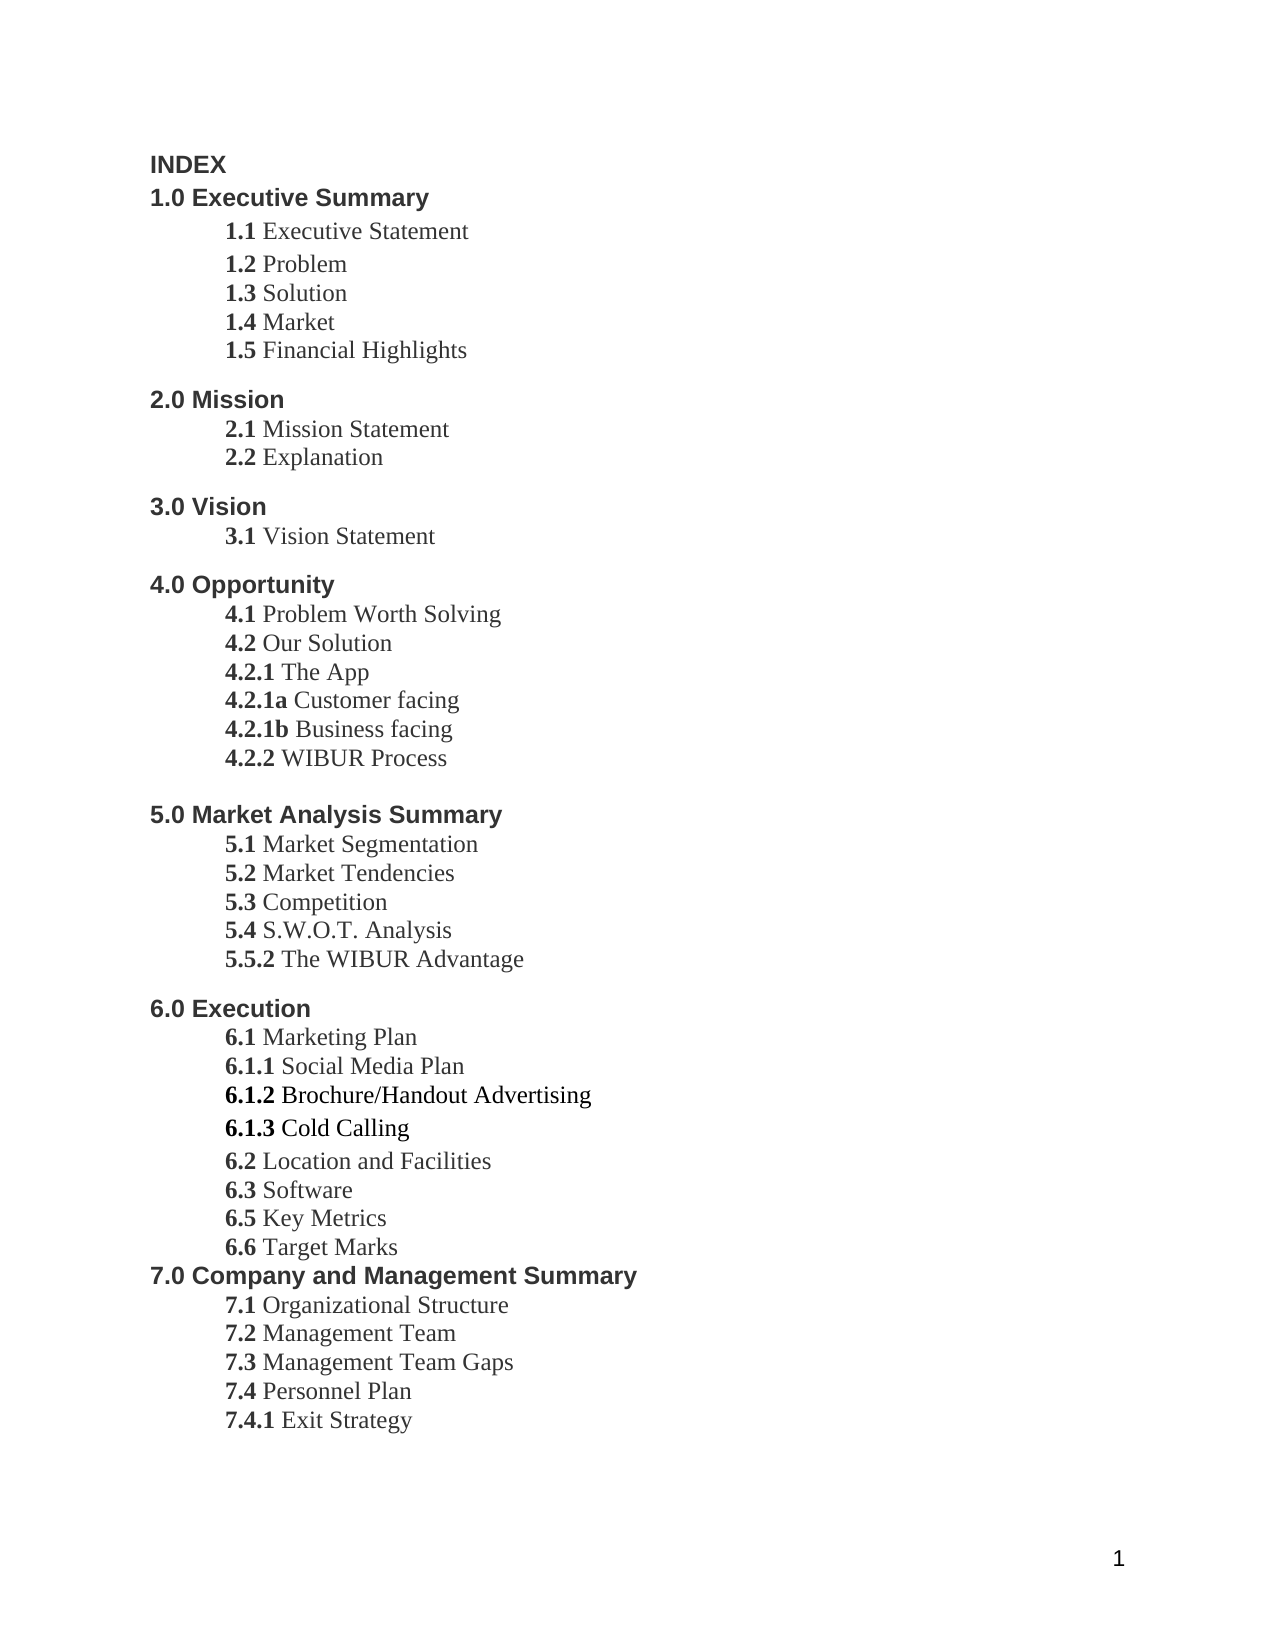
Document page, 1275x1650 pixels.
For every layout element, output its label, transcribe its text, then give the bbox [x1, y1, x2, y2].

text 5.3 Competition [150, 887, 1125, 915]
text 4.2 Our Solution [150, 628, 1125, 657]
text 4.2.2 WIBUR Process [150, 743, 1125, 772]
text 6.3 Software [150, 1175, 1125, 1203]
text 6.1.2 Brochure/Handout Advertising [225, 1080, 1125, 1109]
text 1.2 Problem [150, 249, 1125, 278]
text 2.1 Mission Statement [150, 414, 1125, 442]
text 5.0 Market Analysis Summary [150, 800, 1125, 829]
text 7.4.1 Exit Strategy [150, 1405, 1125, 1433]
text 6.6 Target Marks [150, 1232, 1125, 1261]
text 6.1.3 Cold Calling [225, 1113, 1125, 1142]
text 6.0 Execution [150, 994, 1125, 1022]
text 3.1 Vision Statement [150, 521, 1125, 549]
text 1.5 Financial Highlights [150, 335, 1125, 364]
text 6.1.1 Social Media Plan [150, 1051, 1125, 1080]
text 5.1 Market Segmentation [150, 829, 1125, 858]
text 4.2.1a Customer facing [150, 685, 1125, 714]
text 5.5.2 The WIBUR Advantage [150, 944, 1125, 973]
text 2.0 Mission [150, 385, 1125, 414]
text 4.1 Problem Worth Solving [150, 599, 1125, 628]
text 7.2 Management Team [150, 1318, 1125, 1347]
text 7.3 Management Team Gaps [150, 1347, 1125, 1376]
text 1.0 Executive Summary [150, 183, 1125, 212]
text 5.2 Market Tendencies [150, 858, 1125, 887]
text INDEX [150, 150, 1125, 179]
text 3.0 Vision [150, 492, 1125, 521]
text 5.4 S.W.O.T. Analysis [150, 915, 1125, 944]
text 7.0 Company and Management Summary [150, 1261, 1125, 1290]
text 1.4 Market [150, 307, 1125, 335]
text 7.1 Organizational Structure [150, 1290, 1125, 1318]
text 2.2 Explanation [150, 442, 1125, 471]
text 6.2 Location and Facilities [225, 1146, 1125, 1175]
text 6.1 Marketing Plan [150, 1022, 1125, 1051]
text 4.2.1b Business facing [150, 714, 1125, 743]
text 4.0 Opportunity [150, 570, 1125, 599]
text 7.4 Personnel Plan [150, 1376, 1125, 1405]
text 1.3 Solution [150, 278, 1125, 307]
text 6.5 Key Metrics [150, 1203, 1125, 1232]
text 1.1 Executive Statement [150, 216, 1125, 245]
text 4.2.1 The App [150, 657, 1125, 685]
